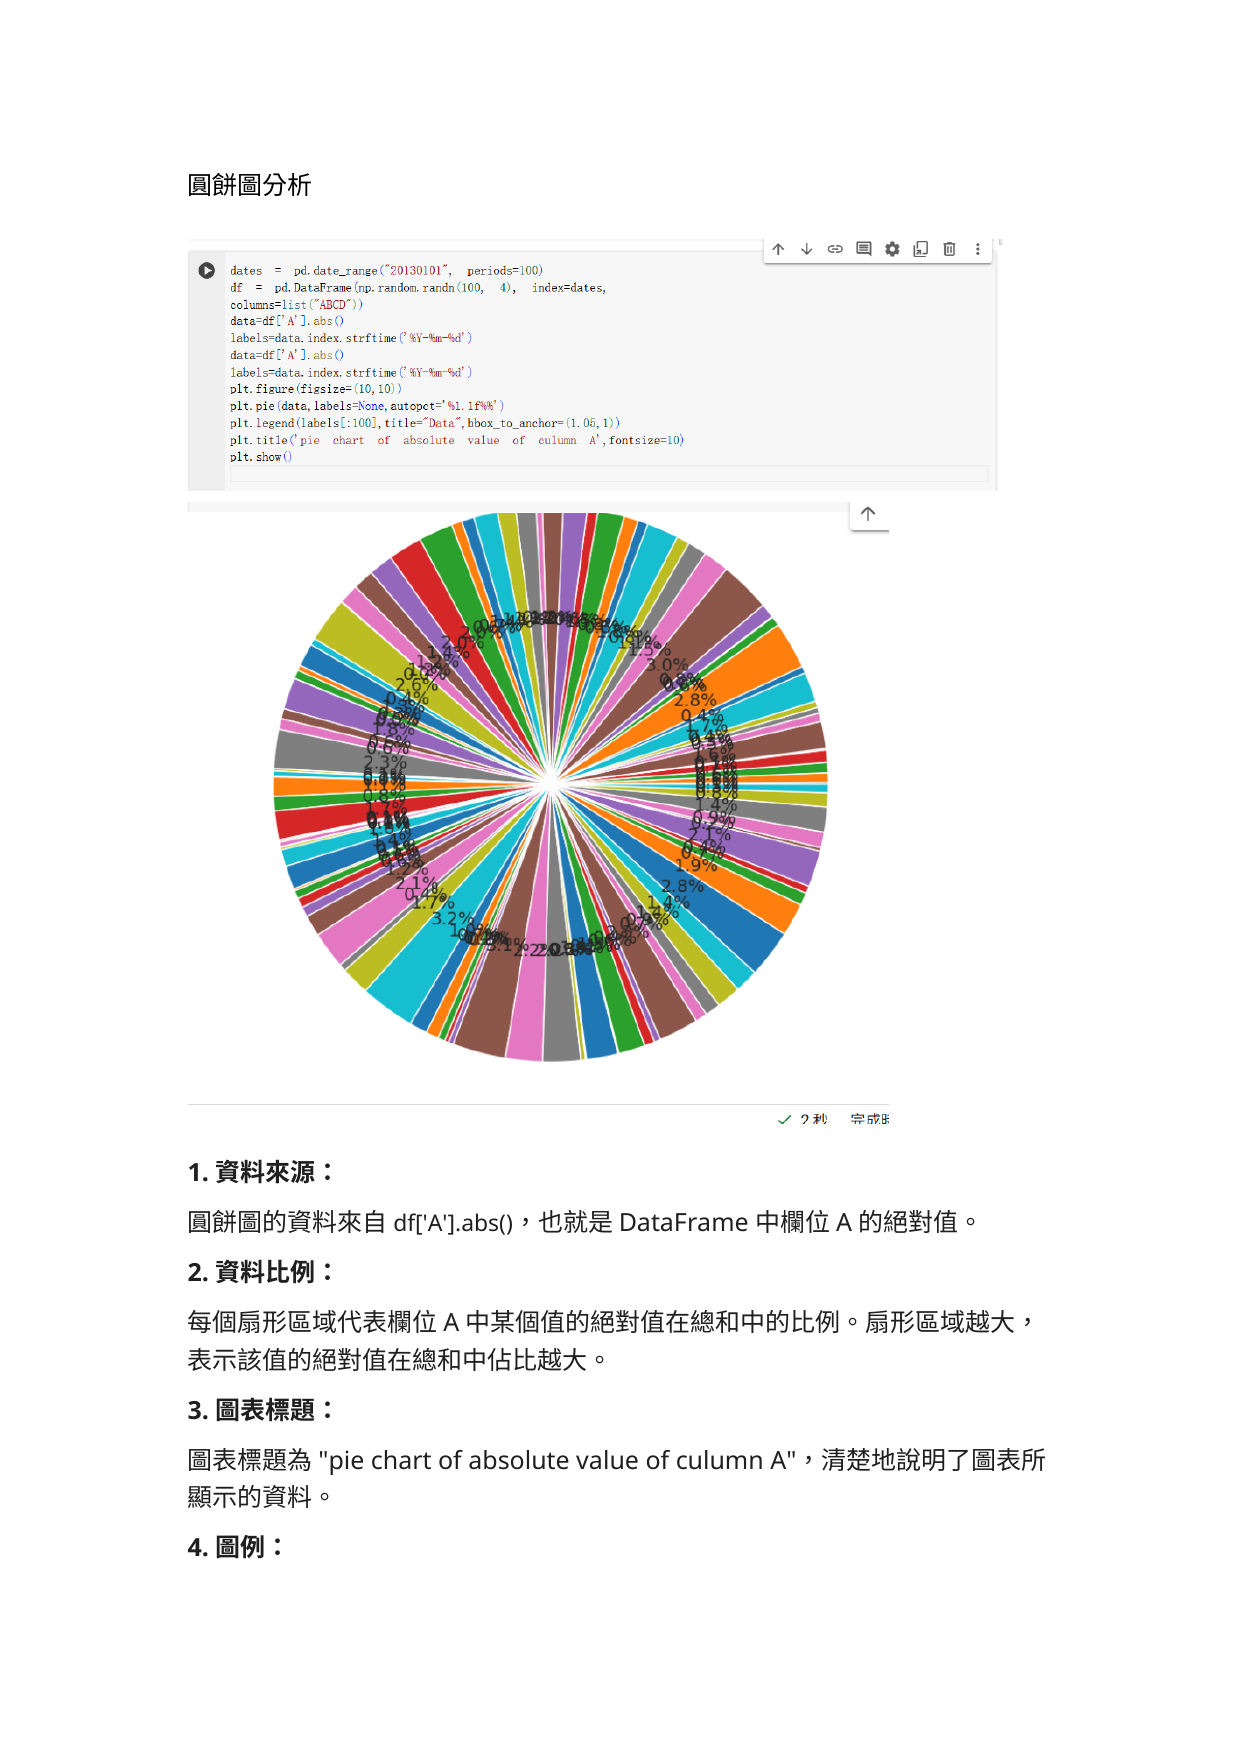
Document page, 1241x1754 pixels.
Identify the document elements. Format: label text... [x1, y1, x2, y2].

text 3. 圖表標題： [187, 1389, 1053, 1427]
text 4. 圖例： [187, 1527, 1053, 1564]
text 圖表標題為 "pie chart of absolute value of culumn A"，清楚地說明了圖表所顯示的資料。 [187, 1439, 1053, 1514]
text 每個扇形區域代表欄位 A 中某個值的絕對值在總和中的比例。扇形區域越大，表示該值的絕對值在總和中佔比越大。 [187, 1302, 1053, 1377]
text 1. 資料來源： [187, 1152, 1053, 1189]
text 2. 資料比例： [187, 1252, 1053, 1289]
text 圓餅圖的資料來自 df['A'].abs()，也就是 DataFrame 中欄位 A 的絕對值。 [187, 1202, 1053, 1239]
picture [187, 502, 889, 1124]
text 圓餅圖分析 [187, 164, 1053, 202]
picture [187, 239, 1003, 491]
